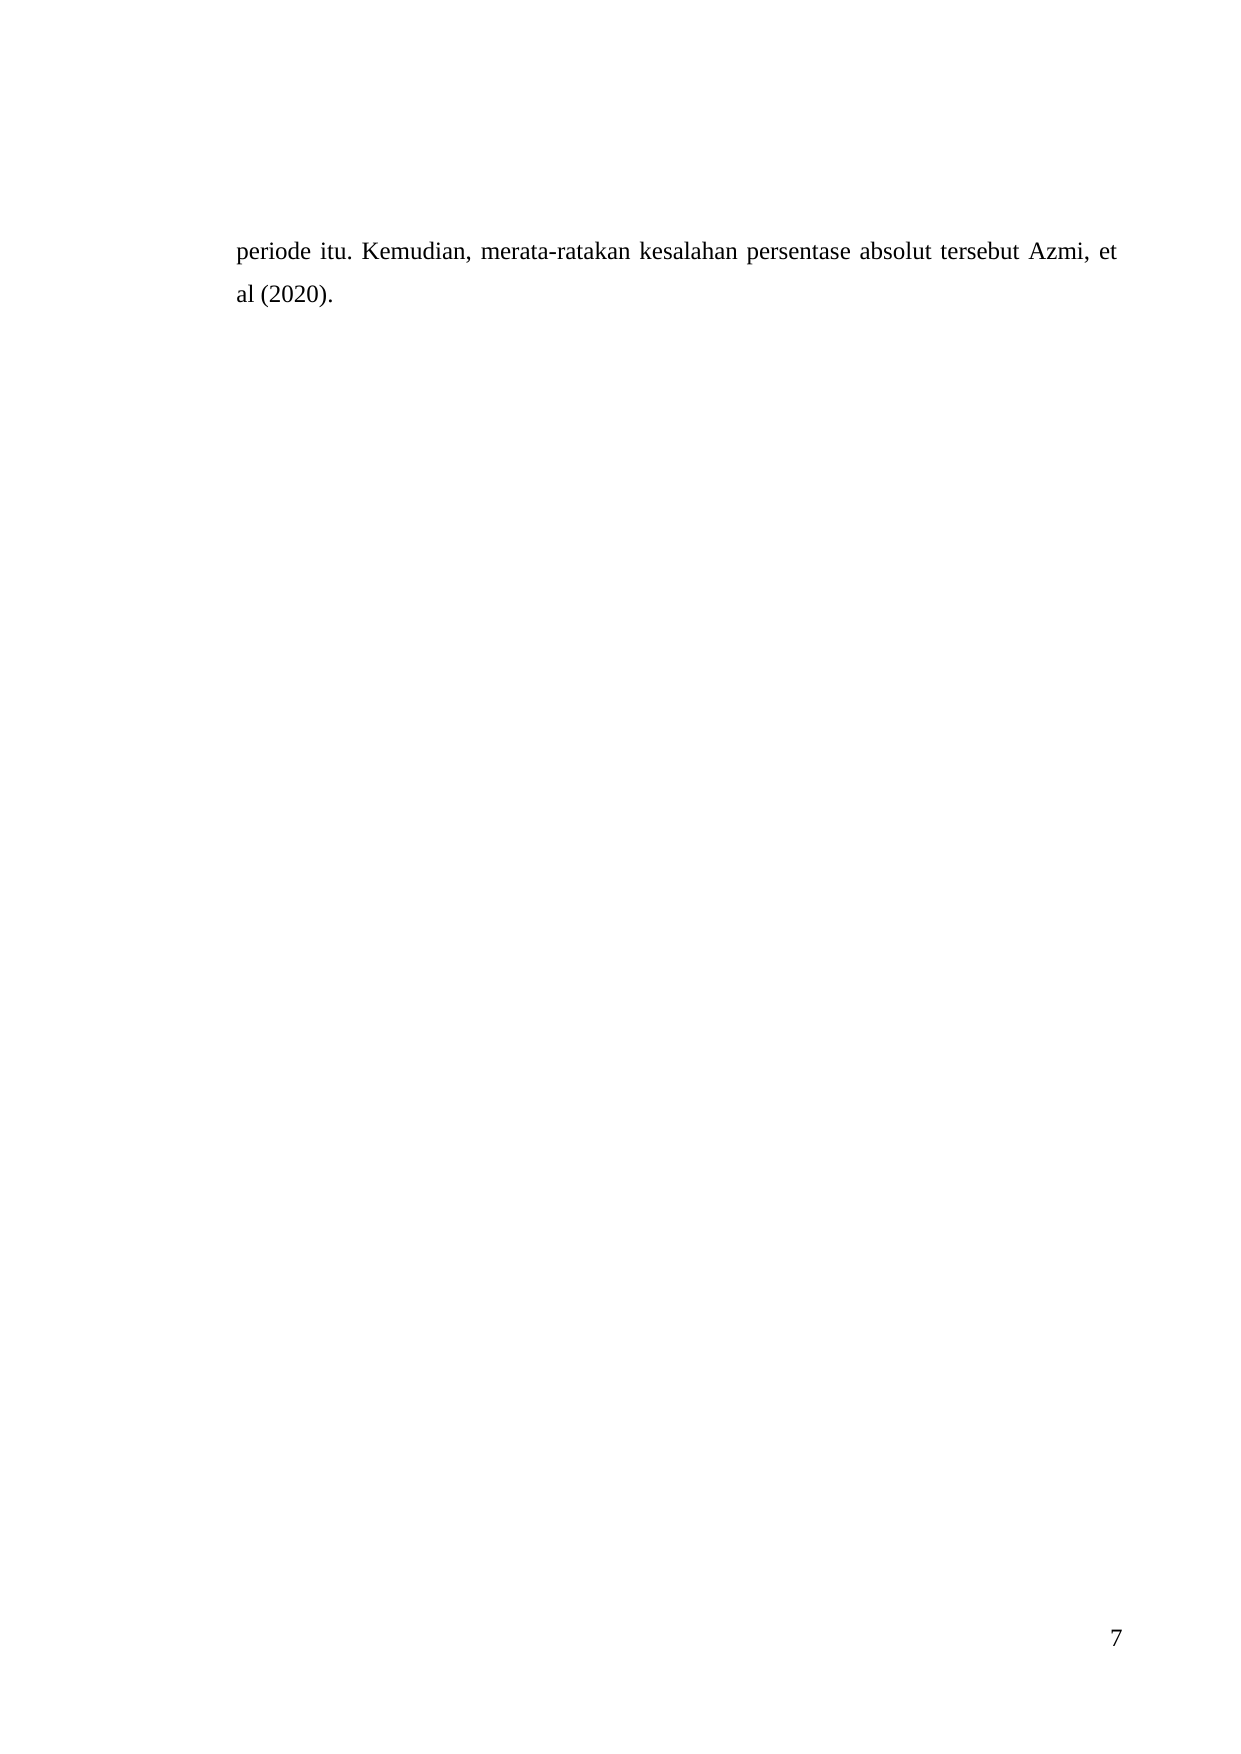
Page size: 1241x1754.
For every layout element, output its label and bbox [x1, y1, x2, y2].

text [236, 236, 1117, 308]
